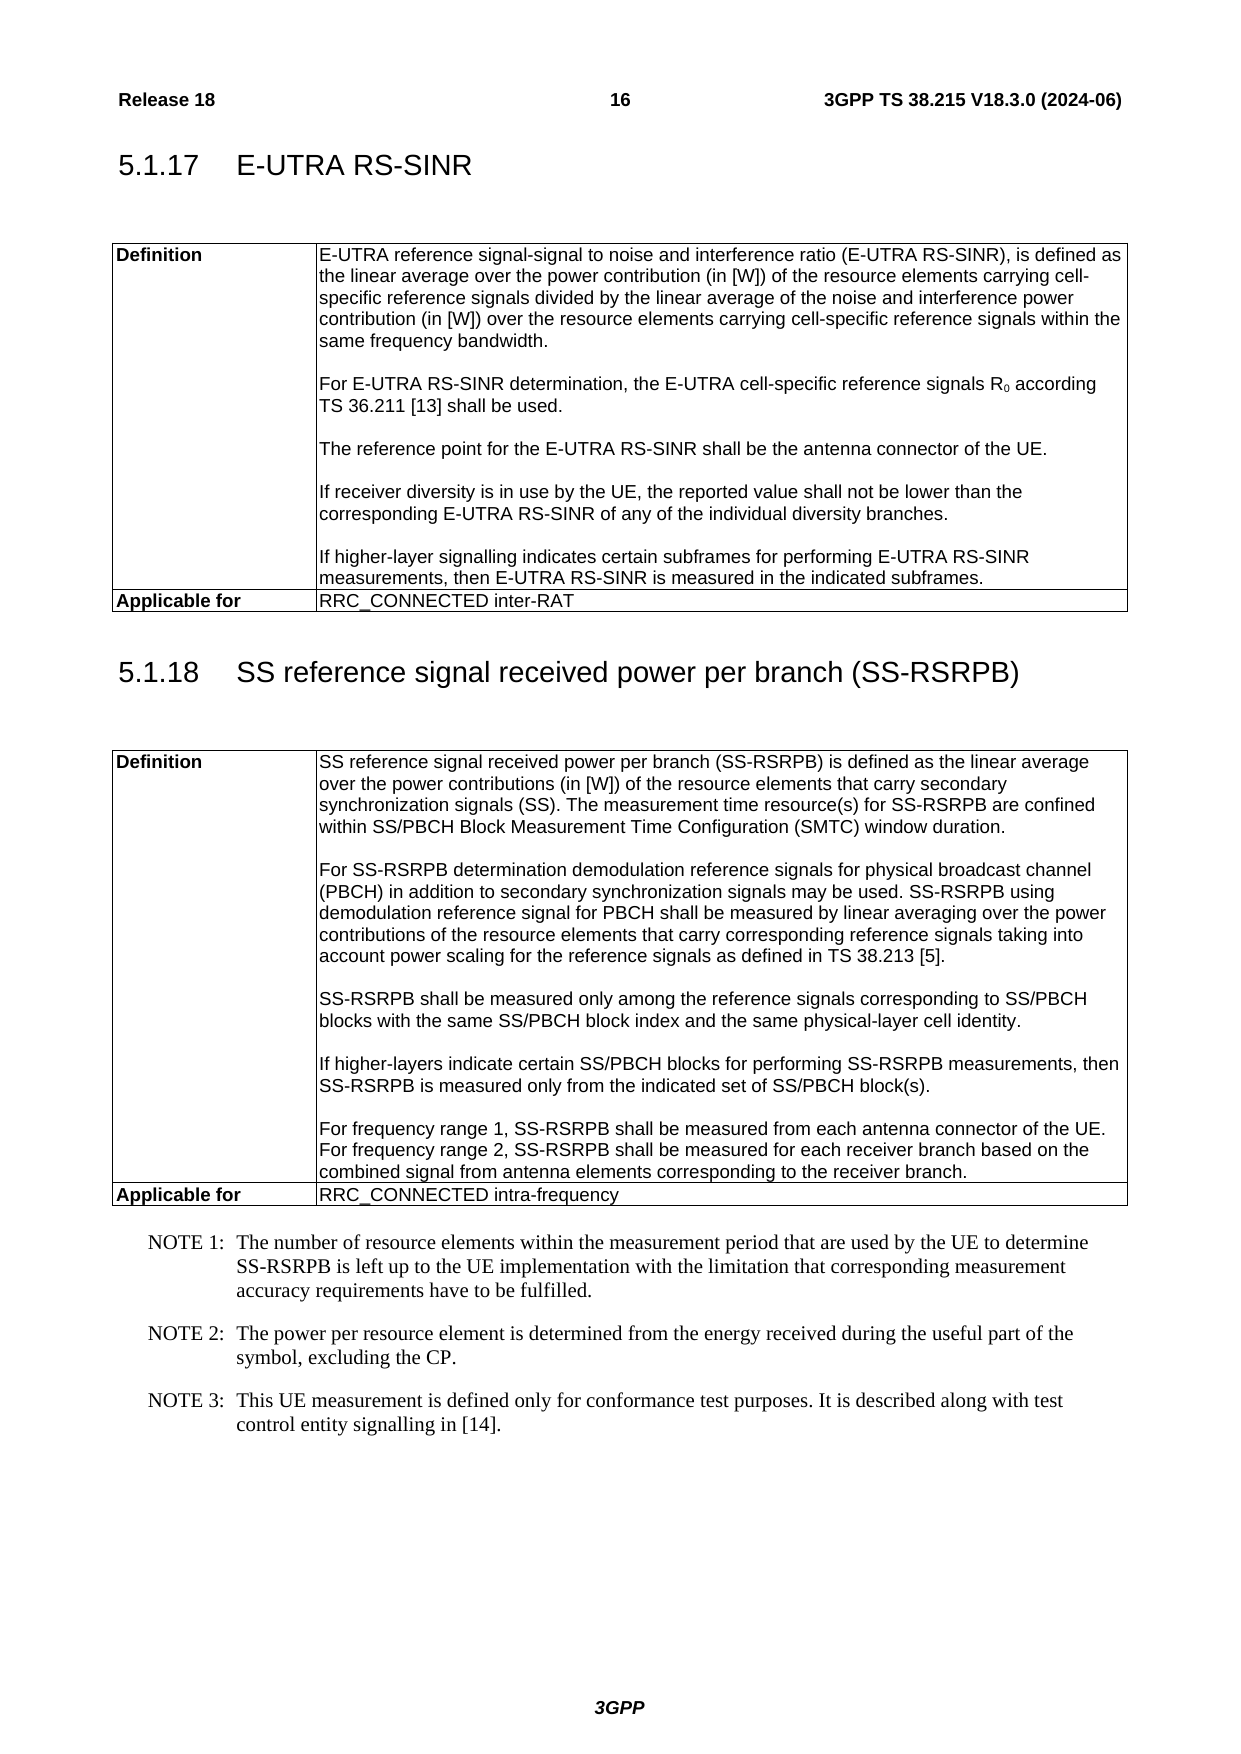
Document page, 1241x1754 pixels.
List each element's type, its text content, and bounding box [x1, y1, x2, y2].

subtitle 5.1.17 E-UTRA RS-SINR [118, 147, 1122, 181]
table_cell Applicable for [113, 590, 316, 611]
text NOTE 2: The power per resource element is determined from the energy received during the useful part of the symbol, excluding the CP. [148, 1321, 1122, 1369]
table_cell RRC_CONNECTED inter-RAT [317, 590, 1127, 611]
table_header E-UTRA reference signal-signal to noise and interference ratio (E-UTRA RS-SINR), is defined as the linear average over the power contribution (in [W]) of the resource elements carrying cell-specific reference signals divided by the linear average of the noise and interference power contribution (in [W]) over the resource elements carrying cell-specific reference signals within the same frequency bandwidth. For E-UTRA RS-SINR determination, the E-UTRA cell-specific reference signals R0 according TS 36.211 [13] shall be used. The reference point for the E-UTRA RS-SINR shall be the antenna connector of the UE. If receiver diversity is in use by the UE, the reported value shall not be lower than the corresponding E-UTRA RS-SINR of any of the individual diversity branches. If higher-layer signalling indicates certain subframes for performing E-UTRA RS-SINR measurements, then E-UTRA RS-SINR is measured in the indicated subframes. [317, 244, 1127, 588]
subtitle 5.1.18 SS reference signal received power per branch (SS-RSRPB) [118, 655, 1122, 688]
table_header Definition [113, 751, 316, 1182]
table_header Definition [113, 244, 316, 588]
text NOTE 1: The number of resource elements within the measurement period that are used by the UE to determine SS-RSRPB is left up to the UE implementation with the limitation that corresponding measurement accuracy requirements have to be fulfilled. [148, 1230, 1122, 1302]
table_cell Applicable for [113, 1183, 316, 1205]
table_cell RRC_CONNECTED intra-frequency [317, 1183, 1127, 1205]
table_header SS reference signal received power per branch (SS-RSRPB) is defined as the linear average over the power contributions (in [W]) of the resource elements that carry secondary synchronization signals (SS). The measurement time resource(s) for SS-RSRPB are confined within SS/PBCH Block Measurement Time Configuration (SMTC) window duration. For SS-RSRPB determination demodulation reference signals for physical broadcast channel (PBCH) in addition to secondary synchronization signals may be used. SS-RSRPB using demodulation reference signal for PBCH shall be measured by linear averaging over the power contributions of the resource elements that carry corresponding reference signals taking into account power scaling for the reference signals as defined in TS 38.213 [5]. SS-RSRPB shall be measured only among the reference signals corresponding to SS/PBCH blocks with the same SS/PBCH block index and the same physical-layer cell identity. If higher-layers indicate certain SS/PBCH blocks for performing SS-RSRPB measurements, then SS-RSRPB is measured only from the indicated set of SS/PBCH block(s). For frequency range 1, SS-RSRPB shall be measured from each antenna connector of the UE. For frequency range 2, SS-RSRPB shall be measured for each receiver branch based on the combined signal from antenna elements corresponding to the receiver branch. [317, 751, 1127, 1182]
text NOTE 3: This UE measurement is defined only for conformance test purposes. It is described along with test control entity signalling in [14]. [148, 1388, 1122, 1436]
